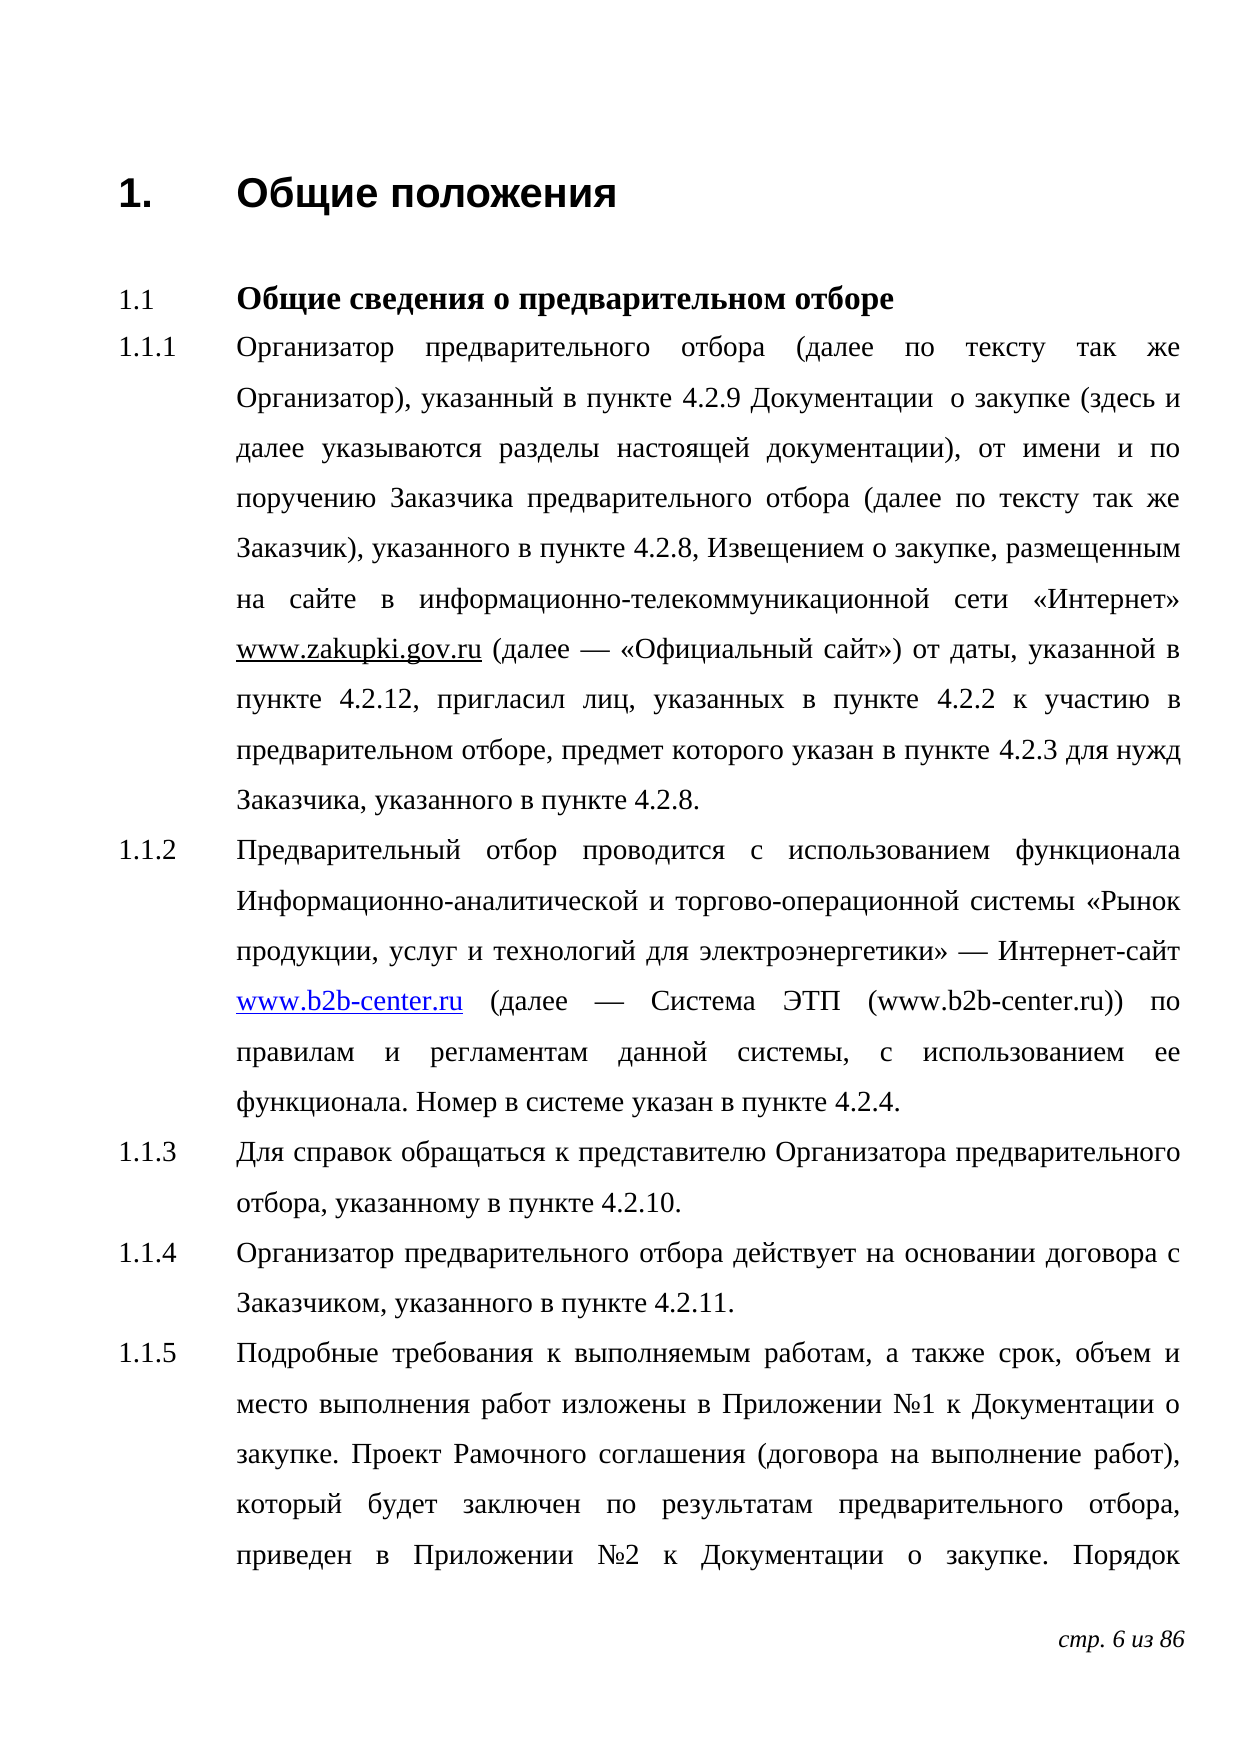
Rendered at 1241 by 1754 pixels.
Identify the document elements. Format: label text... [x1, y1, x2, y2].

text Организатор предварительного отбора действует на основании договора с Заказчиком, указанного в пункте 4.2.11. [118, 1235, 1181, 1319]
text Предварительный отбор проводится с использованием функционала Информационно-аналитической и торгово-операционной системы «Рынок продукции, услуг и технологий для электроэнергетики» — Интернет-сайт www.b2b-center.ru (далее — Система ЭТП (www.b2b-center.ru)) по правилам и регламентам данной системы, с использованием ее функционала. Номер в системе указан в пункте 4.2.4. [118, 832, 1181, 1118]
subtitle Общие сведения о предварительном отборе [118, 278, 1181, 317]
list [118, 1336, 1181, 1570]
subtitle Общие положения [118, 168, 1181, 216]
text Для справок обращаться к представителю Организатора предварительного отбора, указанному в пункте 4.2.10. [118, 1134, 1181, 1218]
text Организатор предварительного отбора (далее по тексту так же Организатор), указанный в пункте 4.2.9 Документации о закупке (здесь и далее указываются разделы настоящей документации), от имени и по поручению Заказчика предварительного отбора (далее по тексту так же Заказчик), указанного в пункте 4.2.8, Извещением о закупке, размещенным на сайте в информационно-телекоммуникационной сети «Интернет» www.zakupki.gov.ru (далее — «Официальный сайт») от даты, указанной в пункте 4.2.12, пригласил лиц, указанных в пункте 4.2.2 к участию в предварительном отборе, предмет которого указан в пункте 4.2.3 для нужд Заказчика, указанного в пункте 4.2.8. [118, 329, 1181, 816]
